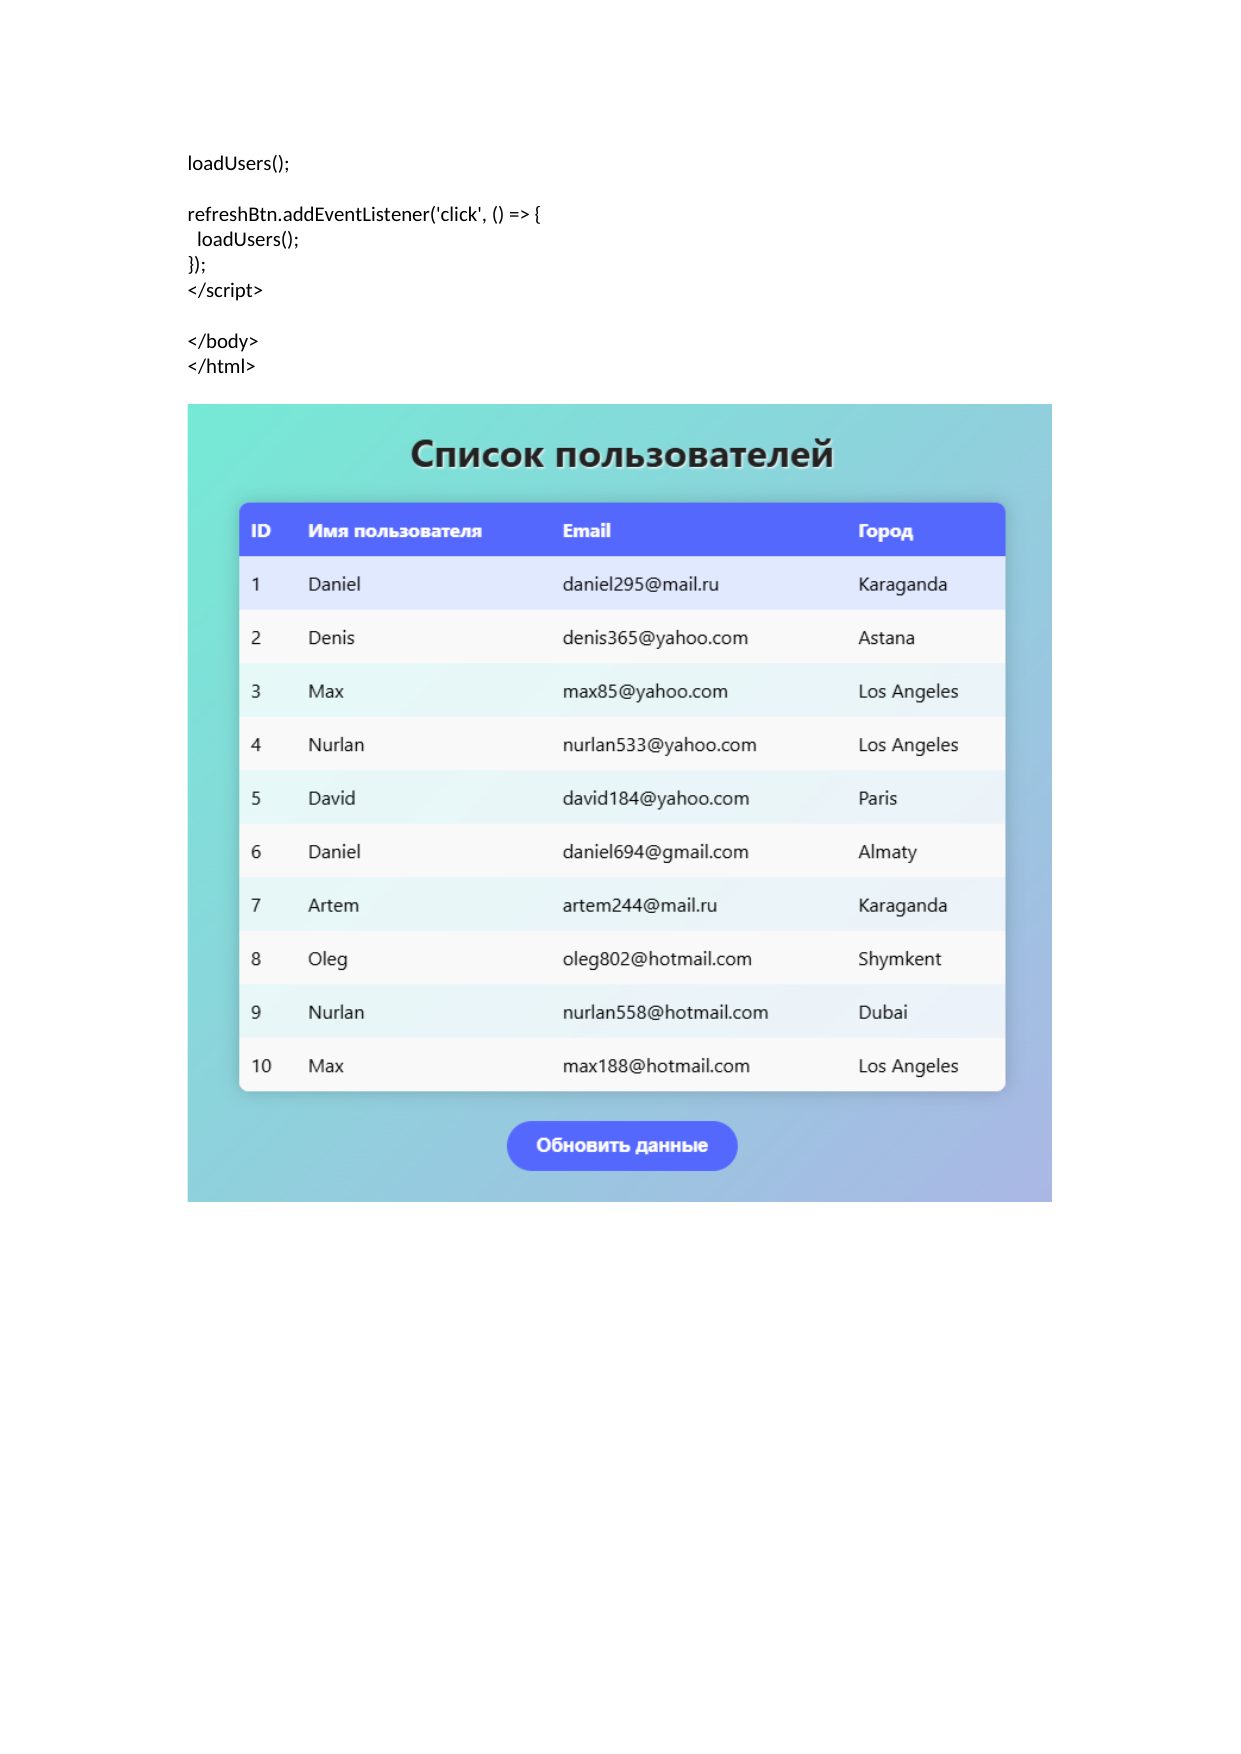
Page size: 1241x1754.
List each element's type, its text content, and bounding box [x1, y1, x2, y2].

text </script> [187, 277, 1053, 302]
text loadUsers(); [187, 226, 1053, 252]
text loadUsers(); [187, 150, 1053, 175]
picture [187, 404, 1052, 1202]
text </html> [187, 353, 1053, 379]
text }); [187, 252, 1053, 277]
text </body> [187, 328, 1053, 353]
text refreshBtn.addEventListener('click', () => { [187, 201, 1053, 226]
